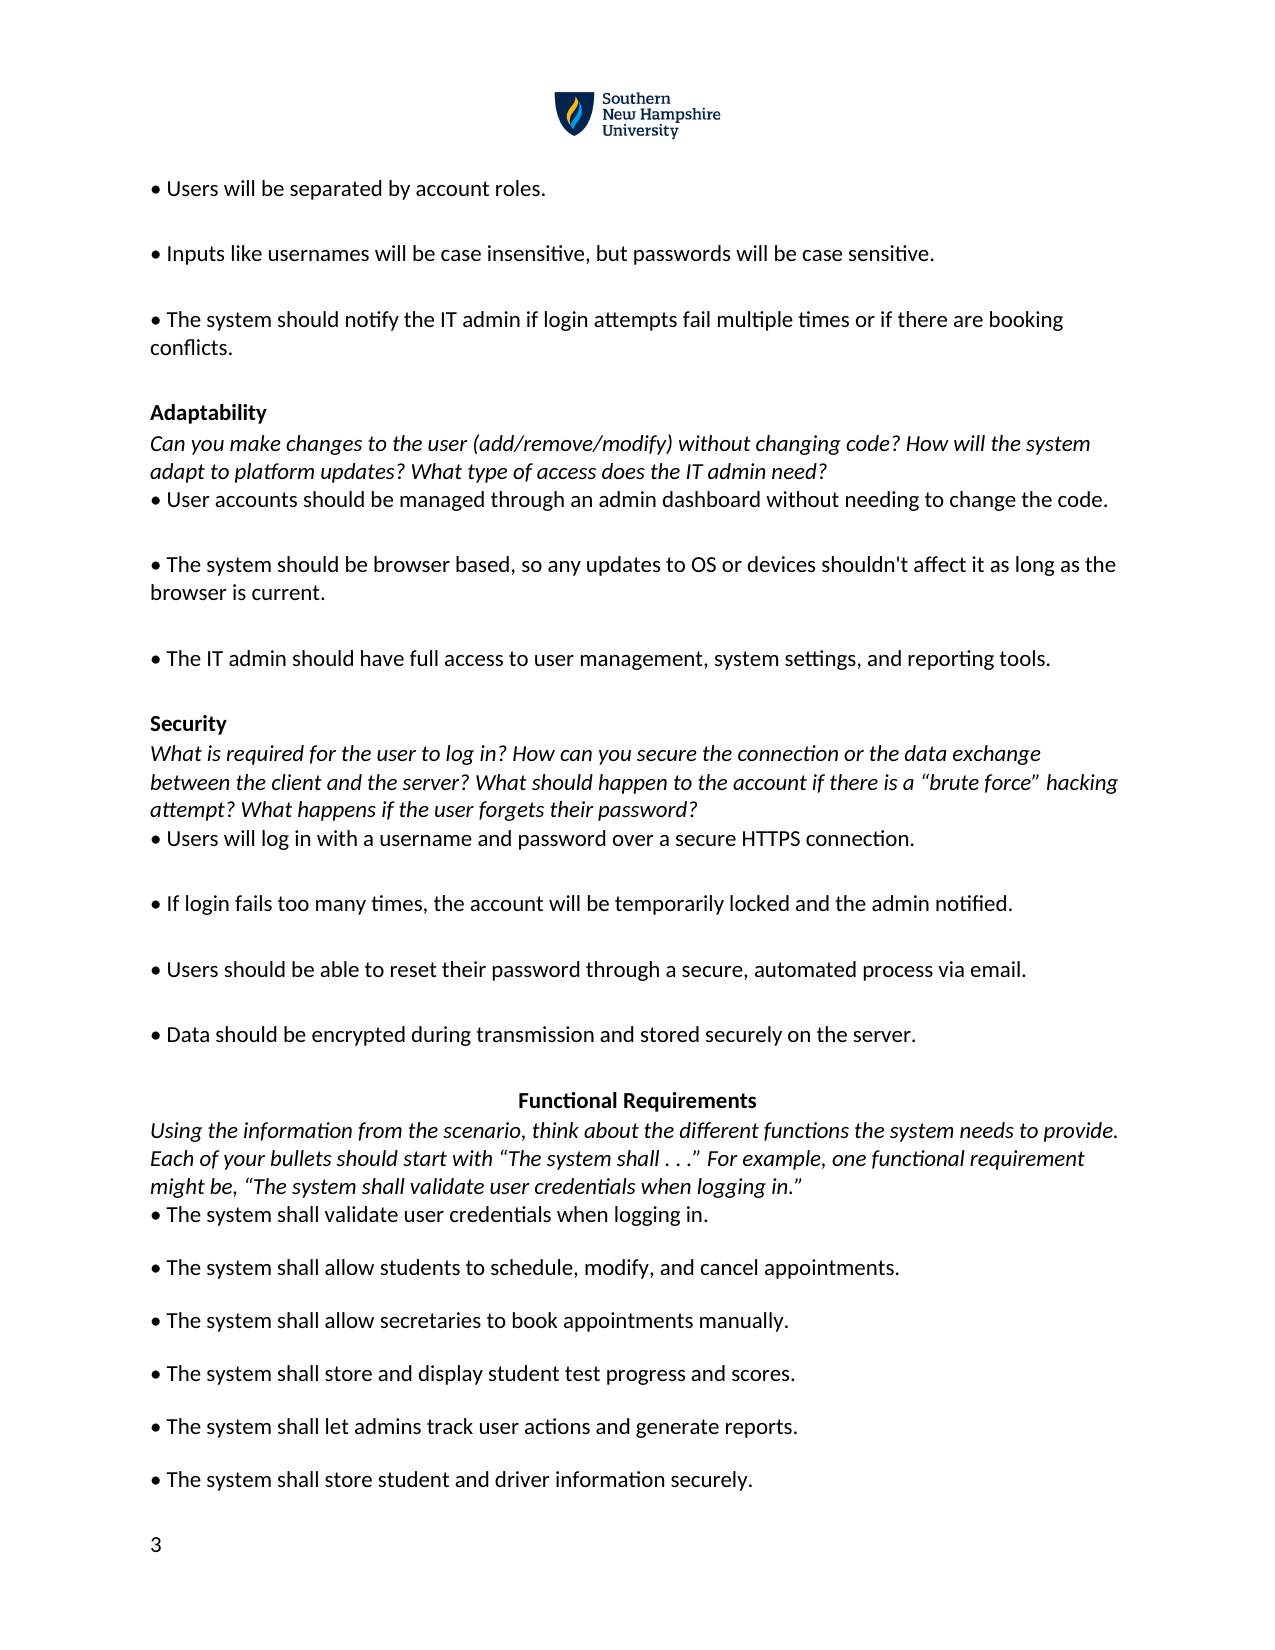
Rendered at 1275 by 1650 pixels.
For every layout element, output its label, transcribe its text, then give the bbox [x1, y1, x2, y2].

picture [546, 75, 729, 154]
text • Users will be separated by account roles. [150, 174, 1125, 202]
text • The IT admin should have full access to user management, system settings, and reporting tools. [150, 644, 1125, 672]
text Can you make changes to the user (add/remove/modify) without changing code? How will the system adapt to platform updates? What type of access does the IT admin need? [150, 429, 1125, 485]
text • User accounts should be managed through an admin dashboard without needing to change the code. [150, 485, 1125, 513]
text • Users should be able to reset their password through a secure, automated process via email. [150, 955, 1125, 983]
subtitle Adaptability [150, 398, 1125, 427]
text • Users will log in with a username and password over a secure HTTPS connection. [150, 824, 1125, 852]
subtitle Functional Requirements [150, 1086, 1125, 1114]
subtitle Security [150, 709, 1125, 737]
text • The system shall validate user credentials when logging in. [150, 1200, 1125, 1228]
text • The system shall store student and driver information securely. [150, 1465, 1125, 1493]
text • The system shall allow secretaries to book appointments manually. [150, 1306, 1125, 1334]
text What is required for the user to log in? How can you secure the connection or the data exchange between the client and the server? What should happen to the account if there is a “brute force” hacking attempt? What happens if the user forgets their password? [150, 739, 1125, 824]
text • The system shall let admins track user actions and generate reports. [150, 1412, 1125, 1440]
text • The system should be browser based, so any updates to OS or devices shouldn't affect it as long as the browser is current. [150, 550, 1125, 606]
text • If login fails too many times, the account will be temporarily locked and the admin notified. [150, 889, 1125, 917]
text • The system should notify the IT admin if login attempts fail multiple times or if there are booking conflicts. [150, 305, 1125, 361]
text • The system shall allow students to schedule, modify, and cancel appointments. [150, 1253, 1125, 1281]
text • Data should be encrypted during transmission and stored securely on the server. [150, 1020, 1125, 1048]
text • The system shall store and display student test progress and scores. [150, 1359, 1125, 1387]
text Using the information from the scenario, think about the different functions the system needs to provide. Each of your bullets should start with “The system shall . . .” For example, one functional requirement might be, “The system shall validate user credentials when logging in.” [150, 1116, 1125, 1200]
text • Inputs like usernames will be case insensitive, but passwords will be case sensitive. [150, 239, 1125, 267]
